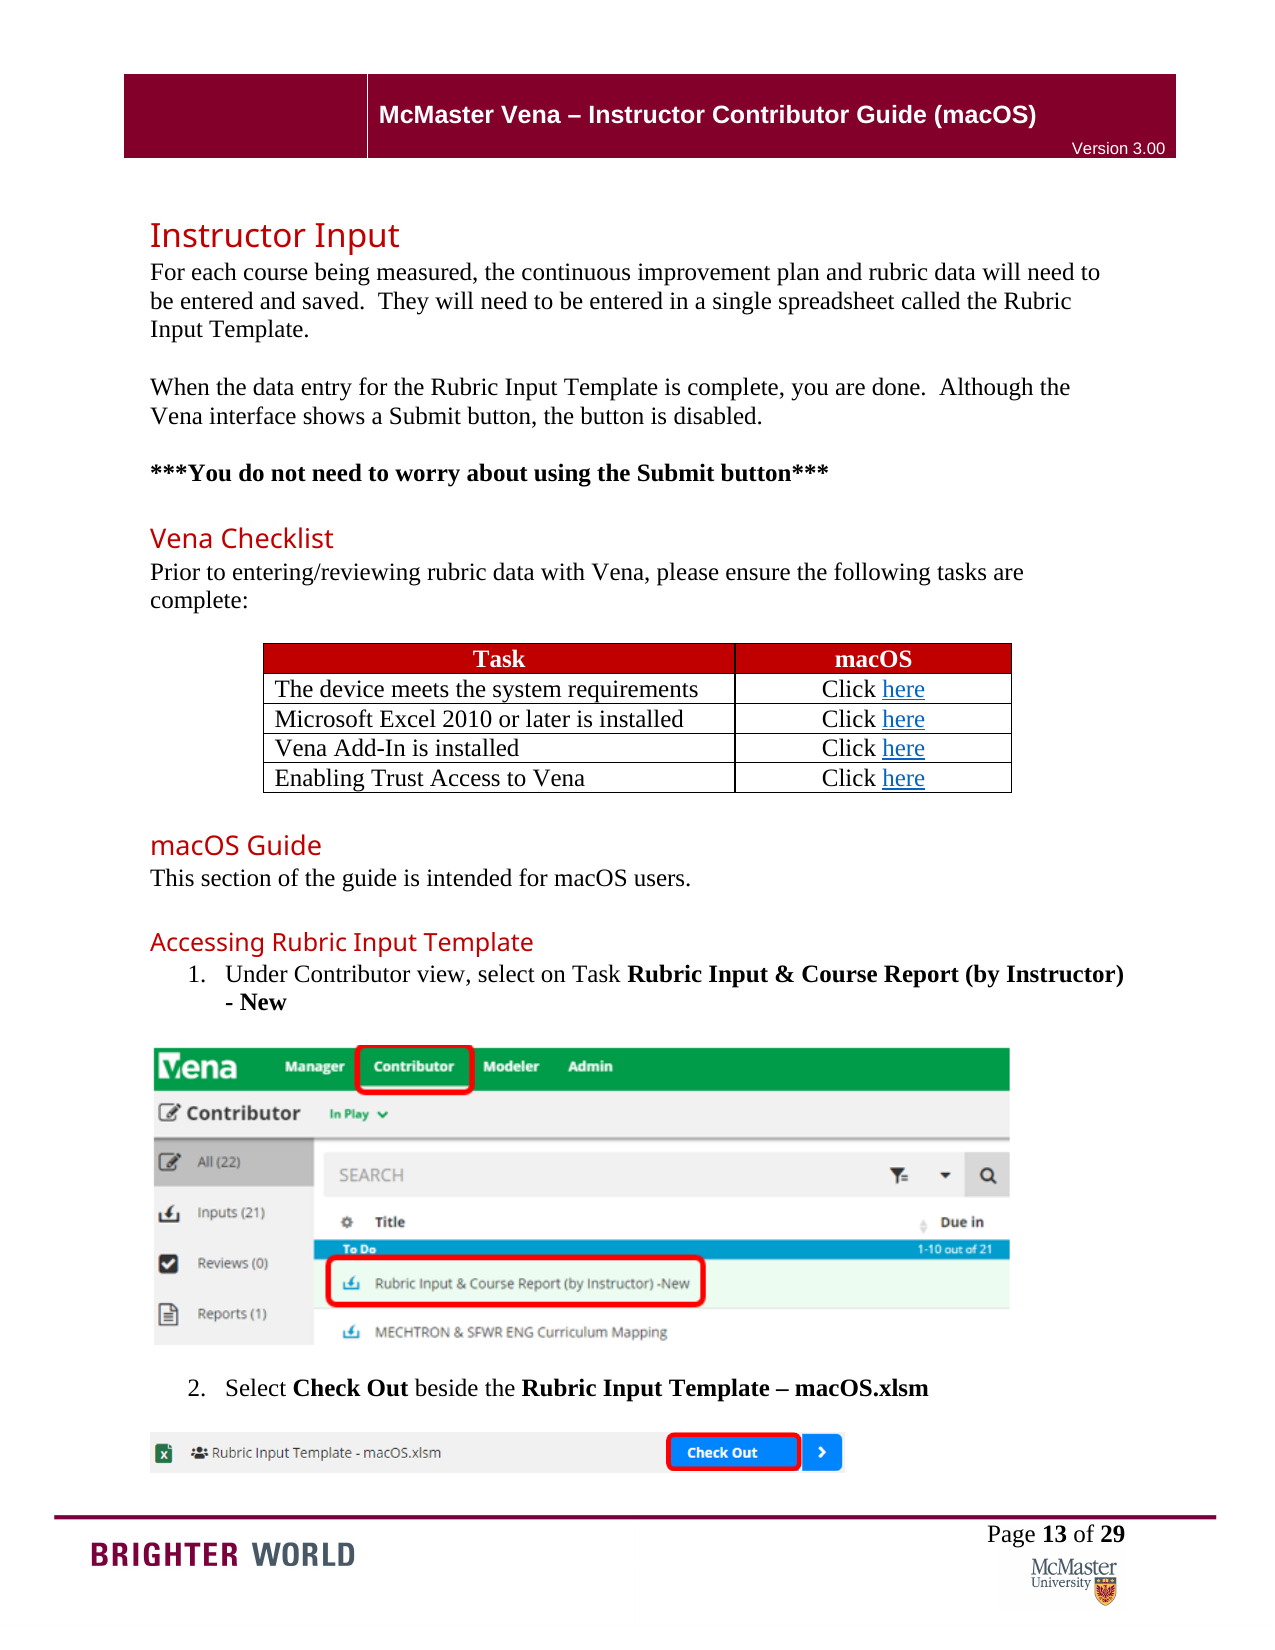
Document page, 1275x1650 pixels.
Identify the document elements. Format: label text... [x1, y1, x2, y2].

subtitle Accessing Rubric Input Template [150, 924, 1125, 959]
table_cell Click here [736, 674, 1011, 703]
picture [981, 1244, 991, 1254]
picture [0, 1505, 1272, 1626]
picture [966, 1245, 976, 1254]
picture [150, 1431, 845, 1473]
table_cell Click here [736, 734, 1011, 762]
text ***You do not need to worry about using the Submit button*** [150, 458, 1125, 487]
table_header macOS [736, 644, 1011, 673]
text Prior to entering/reviewing rubric data with Vena, please ensure the following tasks are complete: [150, 557, 1125, 614]
subtitle Instructor Input [150, 212, 1125, 257]
table_cell Enabling Trust Access to Vena [264, 763, 734, 792]
table_cell Click here [736, 763, 1011, 792]
table_cell Click here [736, 704, 1011, 732]
table_cell Vena Add-In is installed [264, 734, 734, 762]
text This section of the guide is intended for macOS users. [150, 863, 1125, 892]
text For each course being measured, the continuous improvement plan and rubric data will need to be entered and saved. They will need to be entered in a single spreadsheet called the Rubric Input Template. [150, 257, 1125, 343]
table_cell The device meets the system requirements [264, 674, 734, 703]
list Under Contributor view, select on Task Rubric Input & Course Report (by Instructor) - New [187, 959, 1125, 1016]
subtitle Vena Checklist [150, 520, 1125, 557]
picture [150, 1045, 1010, 1345]
table_header Task [264, 644, 734, 673]
picture [946, 1247, 962, 1253]
table_cell Microsoft Excel 2010 or later is installed [264, 704, 734, 732]
text When the data entry for the Rubric Input Template is complete, you are done. Although the Vena interface shows a Submit button, the button is disabled. [150, 372, 1125, 429]
list Select Check Out beside the Rubric Input Template – macOS.xlsm [187, 1373, 1125, 1402]
subtitle macOS Guide [150, 826, 1125, 863]
